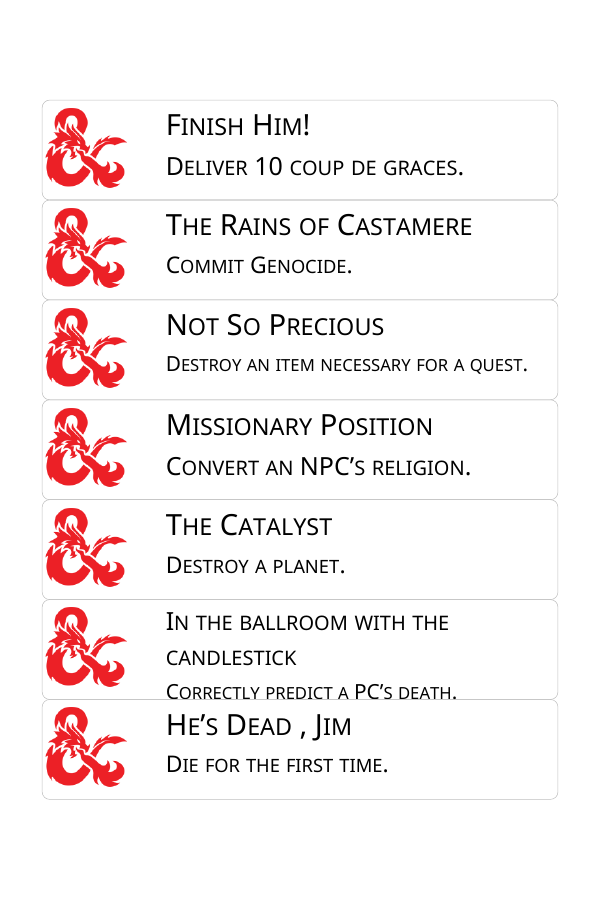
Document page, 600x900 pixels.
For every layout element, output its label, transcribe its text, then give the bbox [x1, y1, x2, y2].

table_header Finish Him! Deliver 10 coup de graces. [43, 101, 557, 199]
picture [43, 304, 129, 391]
table_cell In the ballroom with the candlestick Correctly predict a PC’s death. [43, 600, 557, 699]
table_cell The Rains of Castamere Commit Genocide. [43, 201, 557, 299]
picture [43, 204, 129, 291]
picture [43, 404, 129, 490]
table_cell The Catalyst Destroy a planet. [43, 500, 557, 599]
table_cell He’s Dead , Jim Die for the first time. [43, 700, 557, 799]
picture [43, 104, 129, 191]
picture [43, 604, 129, 690]
table_cell Missionary Position Convert an NPC’s religion. [43, 401, 557, 499]
picture [43, 703, 129, 790]
picture [43, 504, 129, 590]
table_cell Not So Precious Destroy an item necessary for a quest. [43, 301, 557, 399]
